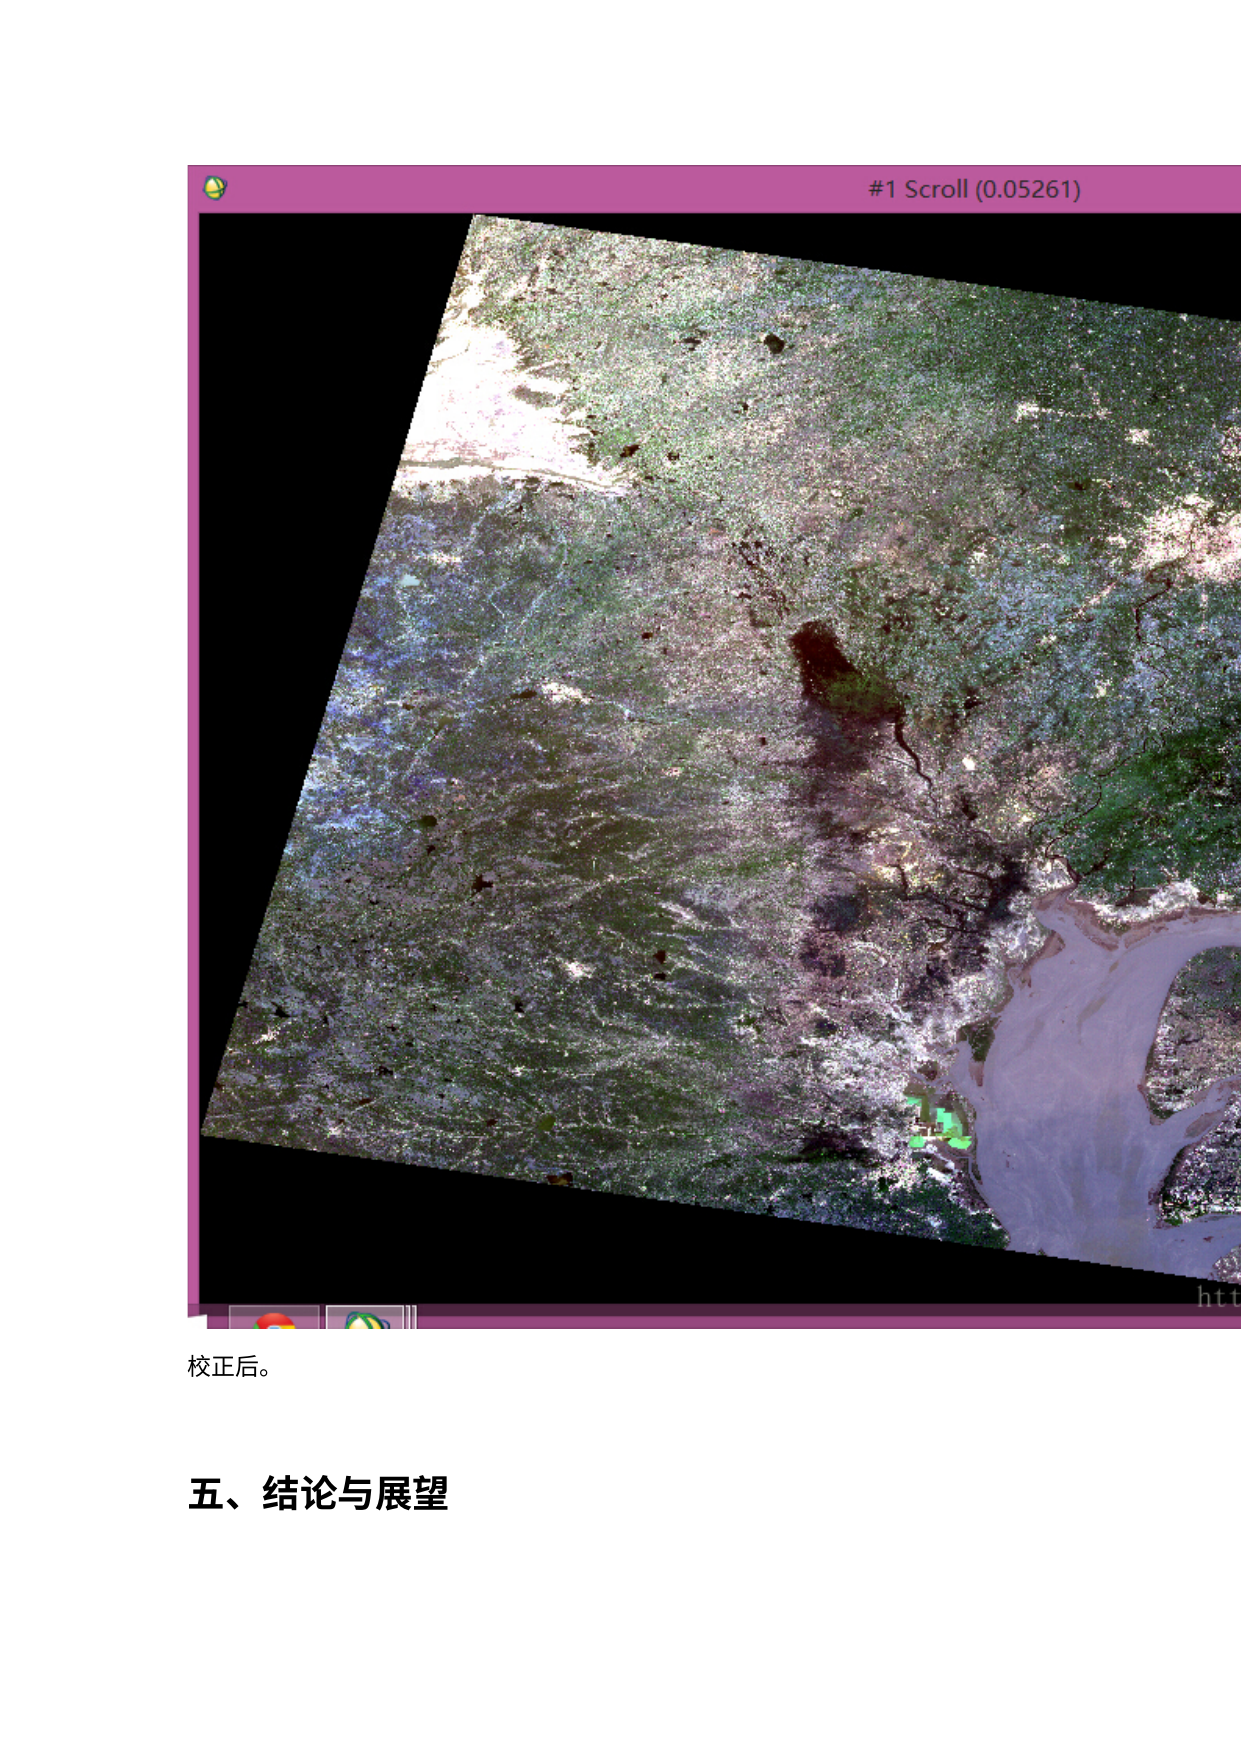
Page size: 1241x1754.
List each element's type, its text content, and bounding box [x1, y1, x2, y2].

text 五、结论与展望 [187, 1459, 1053, 1524]
text 校正后。 [187, 1332, 1053, 1397]
picture [187, 165, 1241, 1329]
